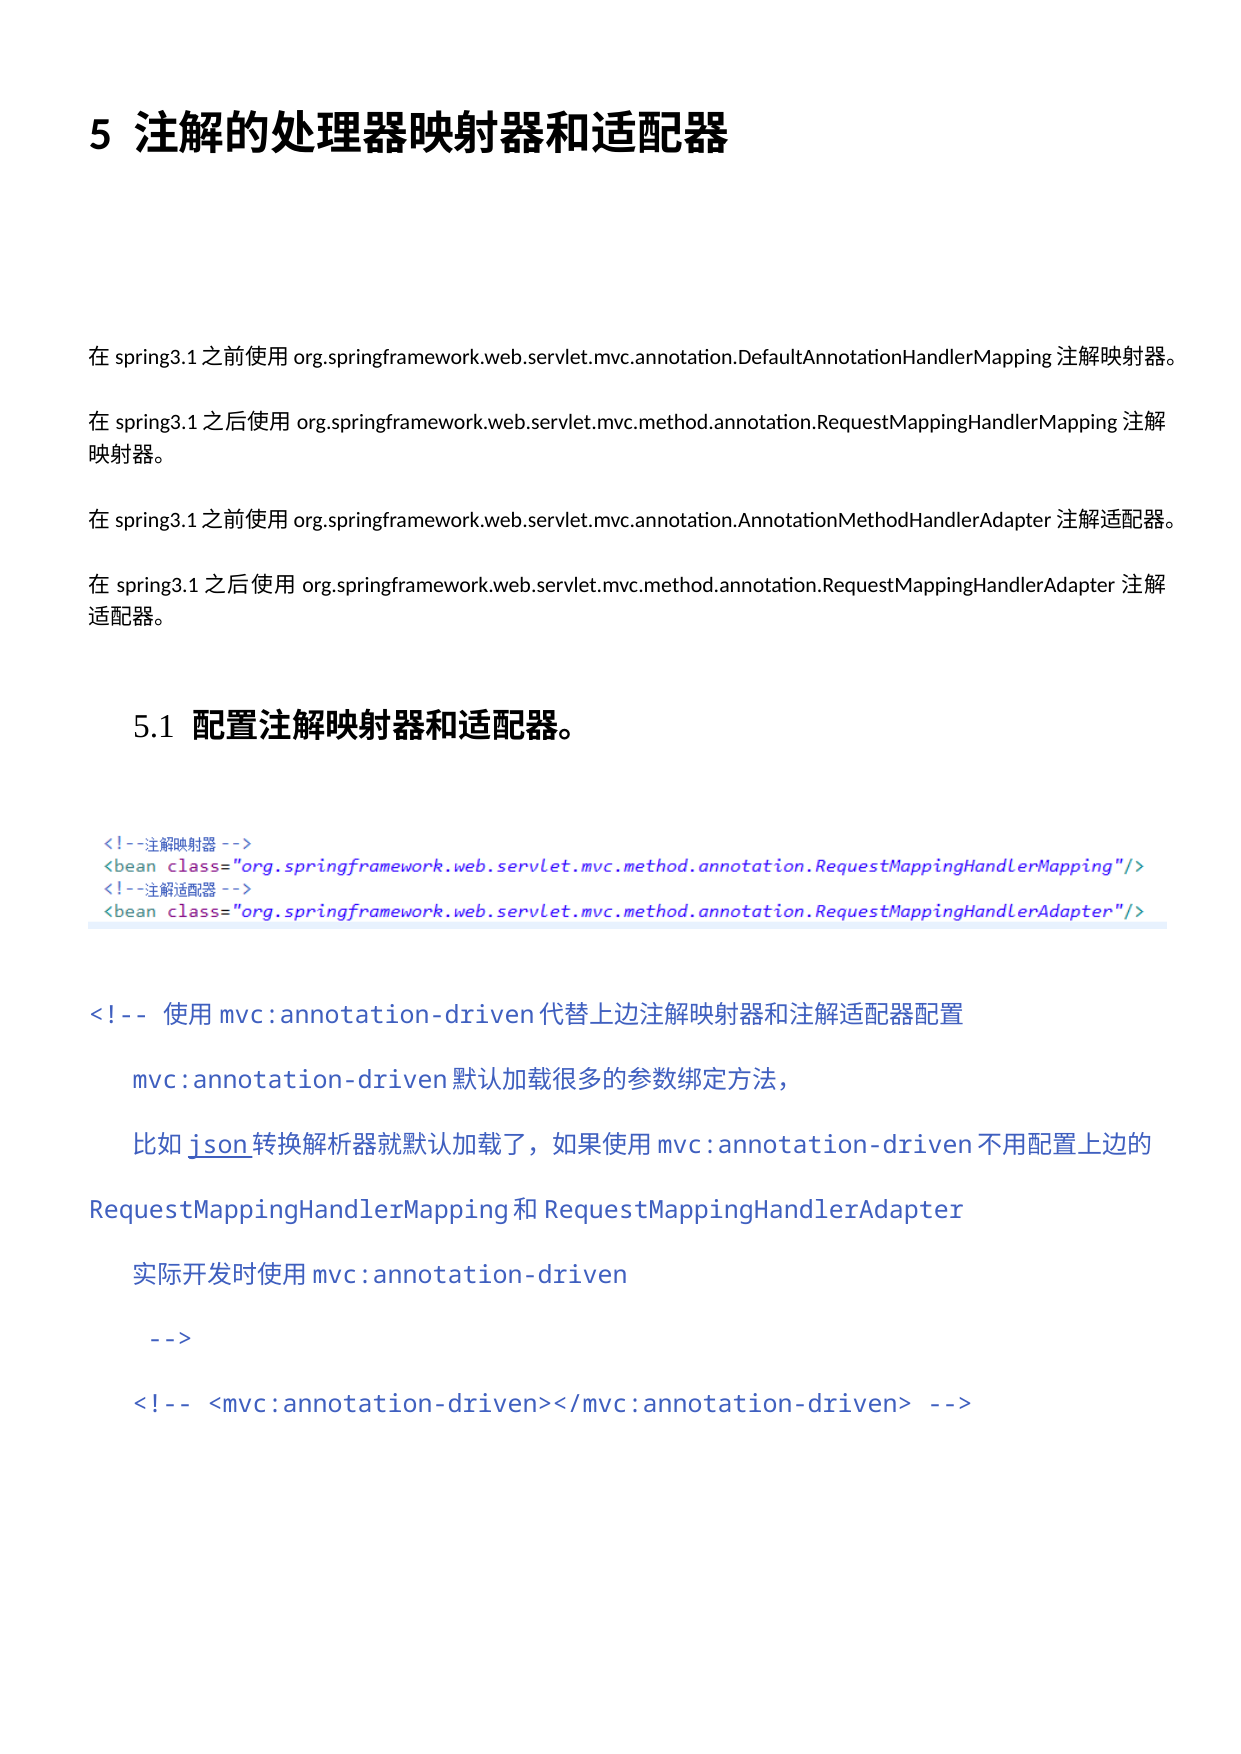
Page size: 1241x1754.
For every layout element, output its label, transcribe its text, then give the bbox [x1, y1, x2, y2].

text 在spring3.1之后使用org.springframework.web.servlet.mvc.method.annotation.RequestMappingHandlerMapping注解映射器。 [89, 404, 1167, 469]
text 在spring3.1之前使用org.springframework.web.servlet.mvc.annotation.DefaultAnnotationHandlerMapping注解映射器。 [89, 339, 1167, 371]
picture [88, 817, 1167, 929]
subtitle 注解的处理器映射器和适配器 [89, 81, 1167, 178]
subtitle 配置注解映射器和适配器。 [133, 691, 1167, 756]
text 在spring3.1之后使用org.springframework.web.servlet.mvc.method.annotation.RequestMappingHandlerAdapter注解适配器。 [89, 566, 1167, 631]
text <!-- <mvc:annotation-driven></mvc:annotation-driven> --> [89, 1370, 1167, 1435]
text <!-- 使用 mvc:annotation-driven代替上边注解映射器和注解适配器配置 [89, 980, 1167, 1045]
text --> [89, 1305, 1167, 1370]
text 在spring3.1之前使用org.springframework.web.servlet.mvc.annotation.AnnotationMethodHandlerAdapter注解适配器。 [89, 501, 1167, 534]
text 实际开发时使用mvc:annotation-driven [89, 1240, 1167, 1305]
text 比如json转换解析器就默认加载了，如果使用mvc:annotation-driven不用配置上边的RequestMappingHandlerMapping和RequestMappingHandlerAdapter [89, 1110, 1167, 1240]
text mvc:annotation-driven默认加载很多的参数绑定方法， [89, 1045, 1167, 1110]
